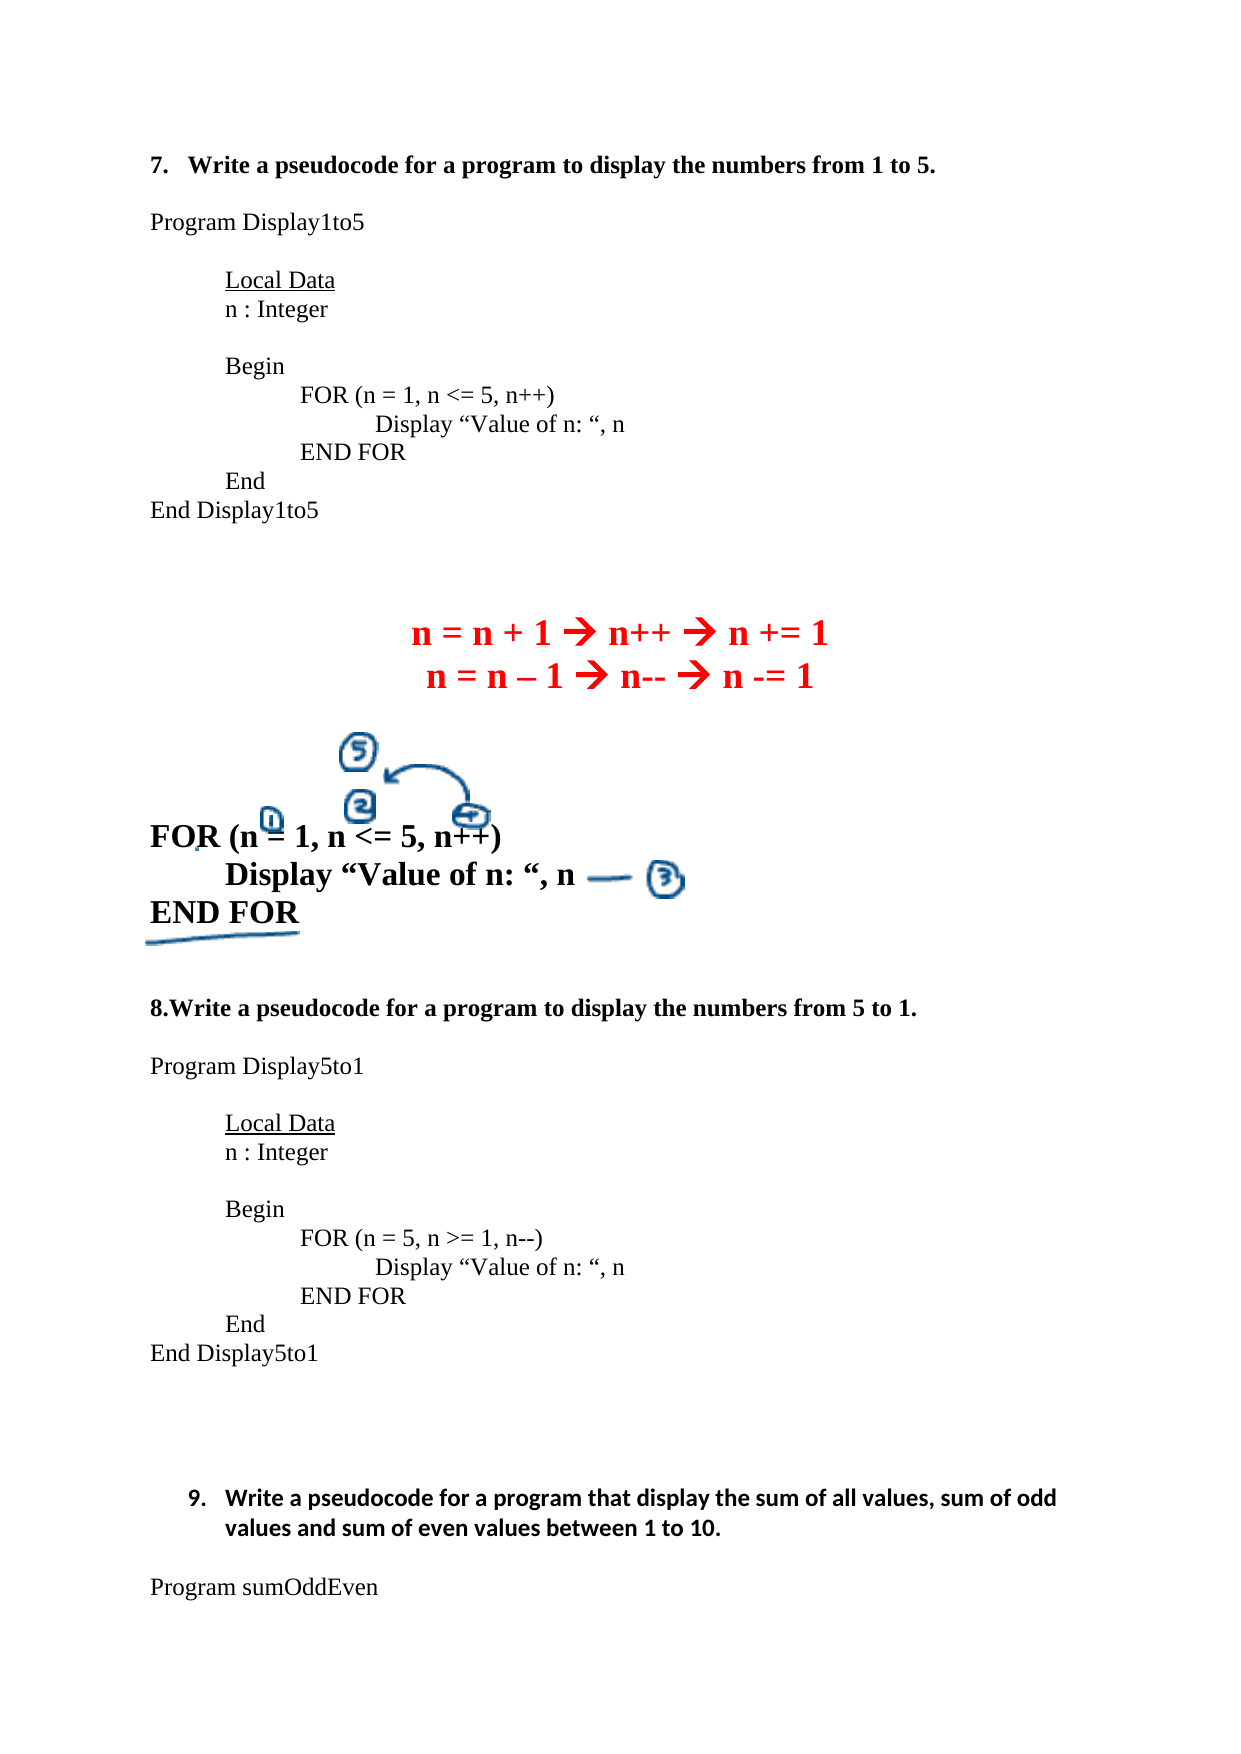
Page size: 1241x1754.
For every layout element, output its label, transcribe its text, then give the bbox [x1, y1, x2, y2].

text FOR (n = 1, n <= 5, n++) [491, 816, 1090, 854]
text Begin [150, 1194, 1090, 1223]
list Write a pseudocode for a program that display the sum of all values, sum of odd values and sum of even values between 1 to 10. [187, 1482, 1090, 1543]
text End Display1to5 [150, 495, 1090, 524]
picture [260, 806, 284, 834]
text Program Display1to5 [150, 207, 1090, 236]
text FOR (n = 1, n <= 5, n++) [150, 816, 495, 854]
text 7. Write a pseudocode for a program to display the numbers from 1 to 5. [150, 150, 1090, 179]
text n : Integer [150, 294, 1090, 322]
text End [150, 1309, 1090, 1338]
text FOR (n = 5, n >= 1, n--) [150, 1223, 1090, 1252]
text END FOR [150, 893, 1090, 931]
picture [344, 789, 376, 824]
picture [339, 732, 379, 772]
text Program Display5to1 [150, 1051, 1090, 1079]
text Display “Value of n: “, n [150, 854, 1090, 893]
text Display “Value of n: “, n [150, 1252, 1090, 1281]
text Local Data [150, 1108, 1090, 1137]
text n = n + 1 n++ n += 1 [150, 610, 1090, 653]
picture [383, 764, 491, 830]
text End [150, 466, 1090, 495]
text End Display5to1 [150, 1338, 1090, 1367]
text Display “Value of n: “, n [150, 409, 1090, 437]
text Local Data [150, 265, 1090, 294]
text END FOR [150, 437, 1090, 466]
text Begin [150, 351, 1090, 380]
text 8.Write a pseudocode for a program to display the numbers from 5 to 1. [150, 993, 1090, 1022]
text END FOR [150, 1281, 1090, 1309]
picture [145, 931, 300, 946]
text n = n – 1 n-- n -= 1 [150, 653, 1090, 696]
text n : Integer [150, 1137, 1090, 1166]
text Program sumOddEven [150, 1572, 1090, 1601]
picture [587, 860, 685, 899]
text FOR (n = 1, n <= 5, n++) [150, 380, 1090, 409]
